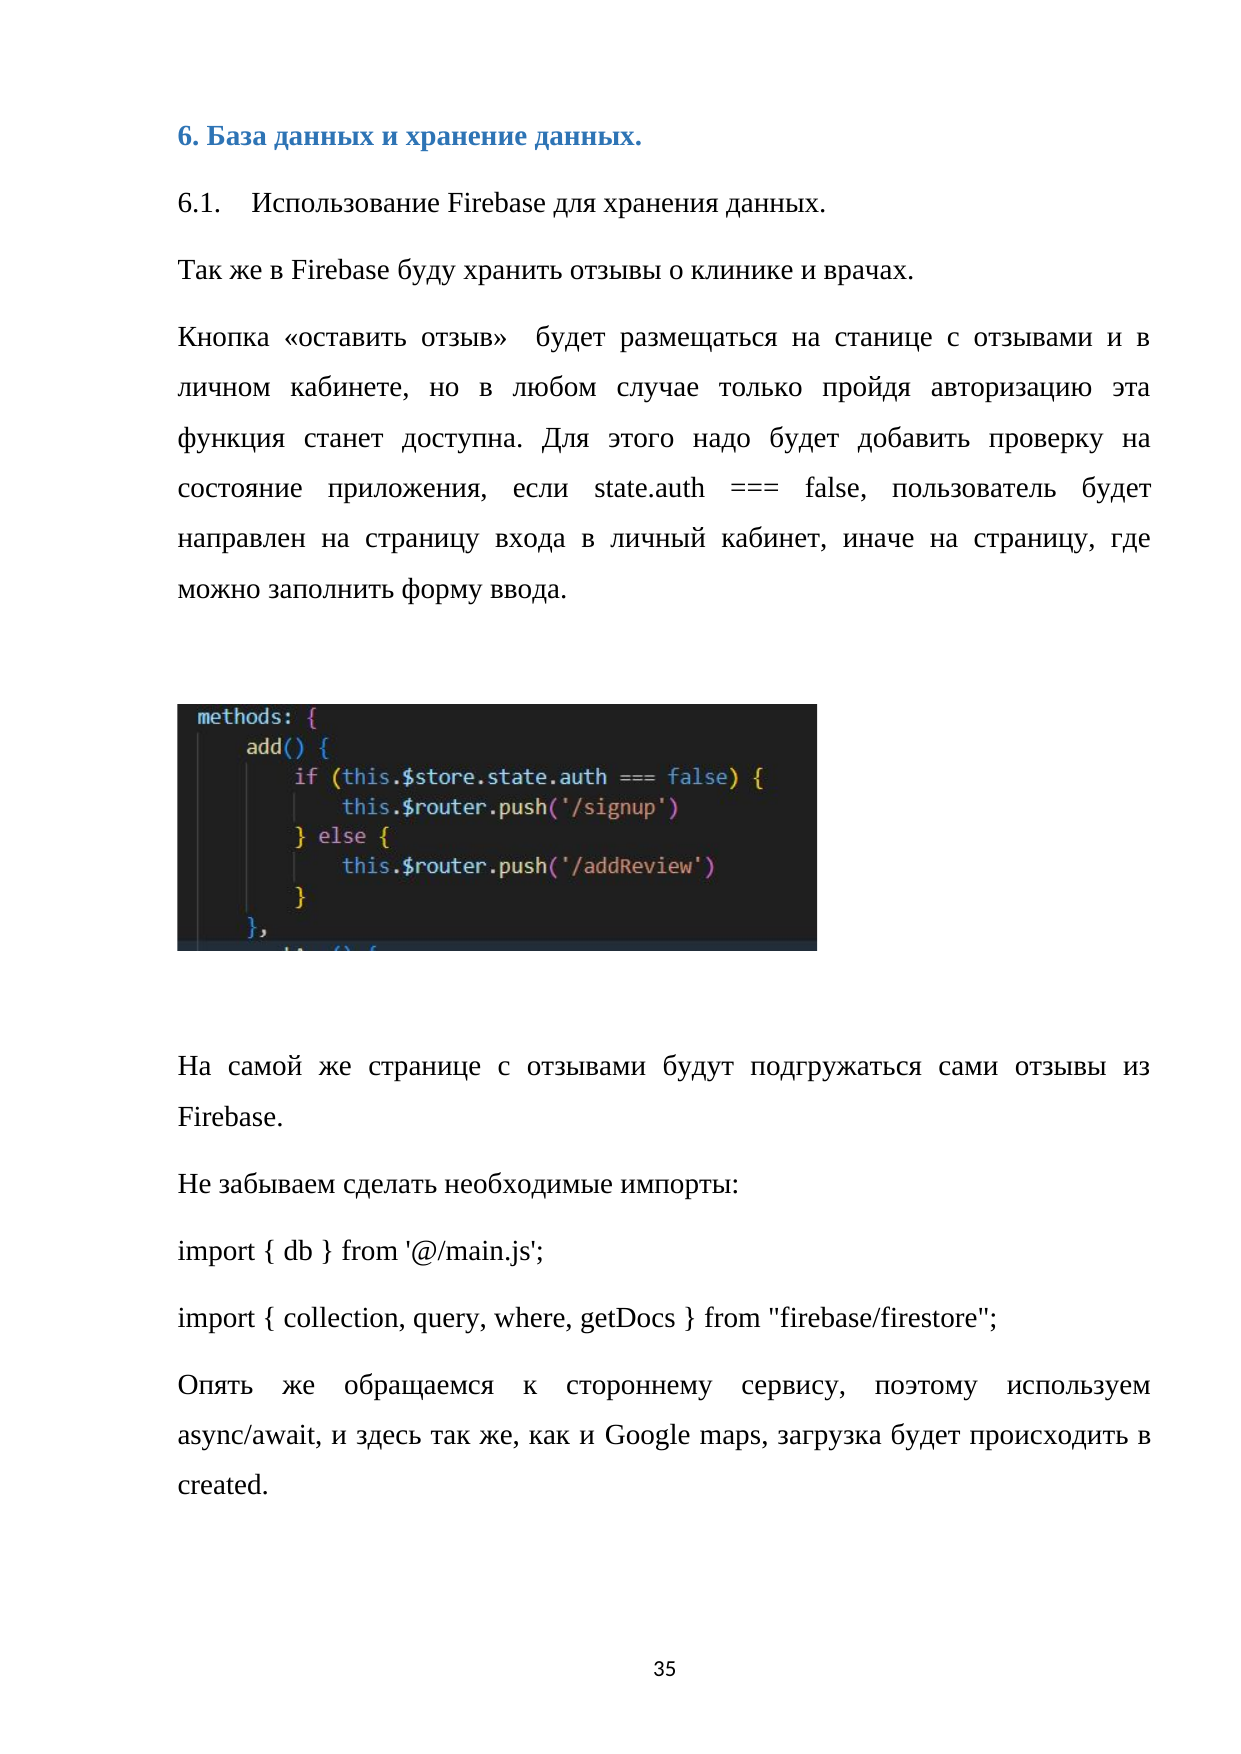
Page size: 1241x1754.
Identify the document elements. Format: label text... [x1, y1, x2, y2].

text Опять же обращаемся к стороннему сервису, поэтому используем async/await, и здесь так же, как и Google maps, загрузка будет происходить в created. [177, 1367, 1152, 1501]
text 6.1. Использование Firebase для хранения данных. [177, 185, 1152, 219]
text import { collection, query, where, getDocs } from "firebase/firestore"; [177, 1300, 1152, 1333]
text Кнопка «оставить отзыв» будет размещаться на станице с отзывами и в личном кабинете, но в любом случае только пройдя авторизацию эта функция станет доступна. Для этого надо будет добавить проверку на состояние приложения, если state.auth === false, пользователь будет направлен на страницу входа в личный кабинет, иначе на страницу, где можно заполнить форму ввода. [177, 319, 1152, 604]
text Не забываем сделать необходимые импорты: [177, 1166, 1152, 1199]
picture [177, 704, 818, 951]
text import { db } from '@/main.js'; [177, 1233, 1152, 1266]
text Так же в Firebase буду хранить отзывы о клинике и врачах. [177, 252, 1152, 286]
text На самой же странице с отзывами будут подгружаться сами отзывы из Firebase. [177, 1048, 1152, 1132]
subtitle 6. База данных и хранение данных. [177, 118, 1152, 152]
